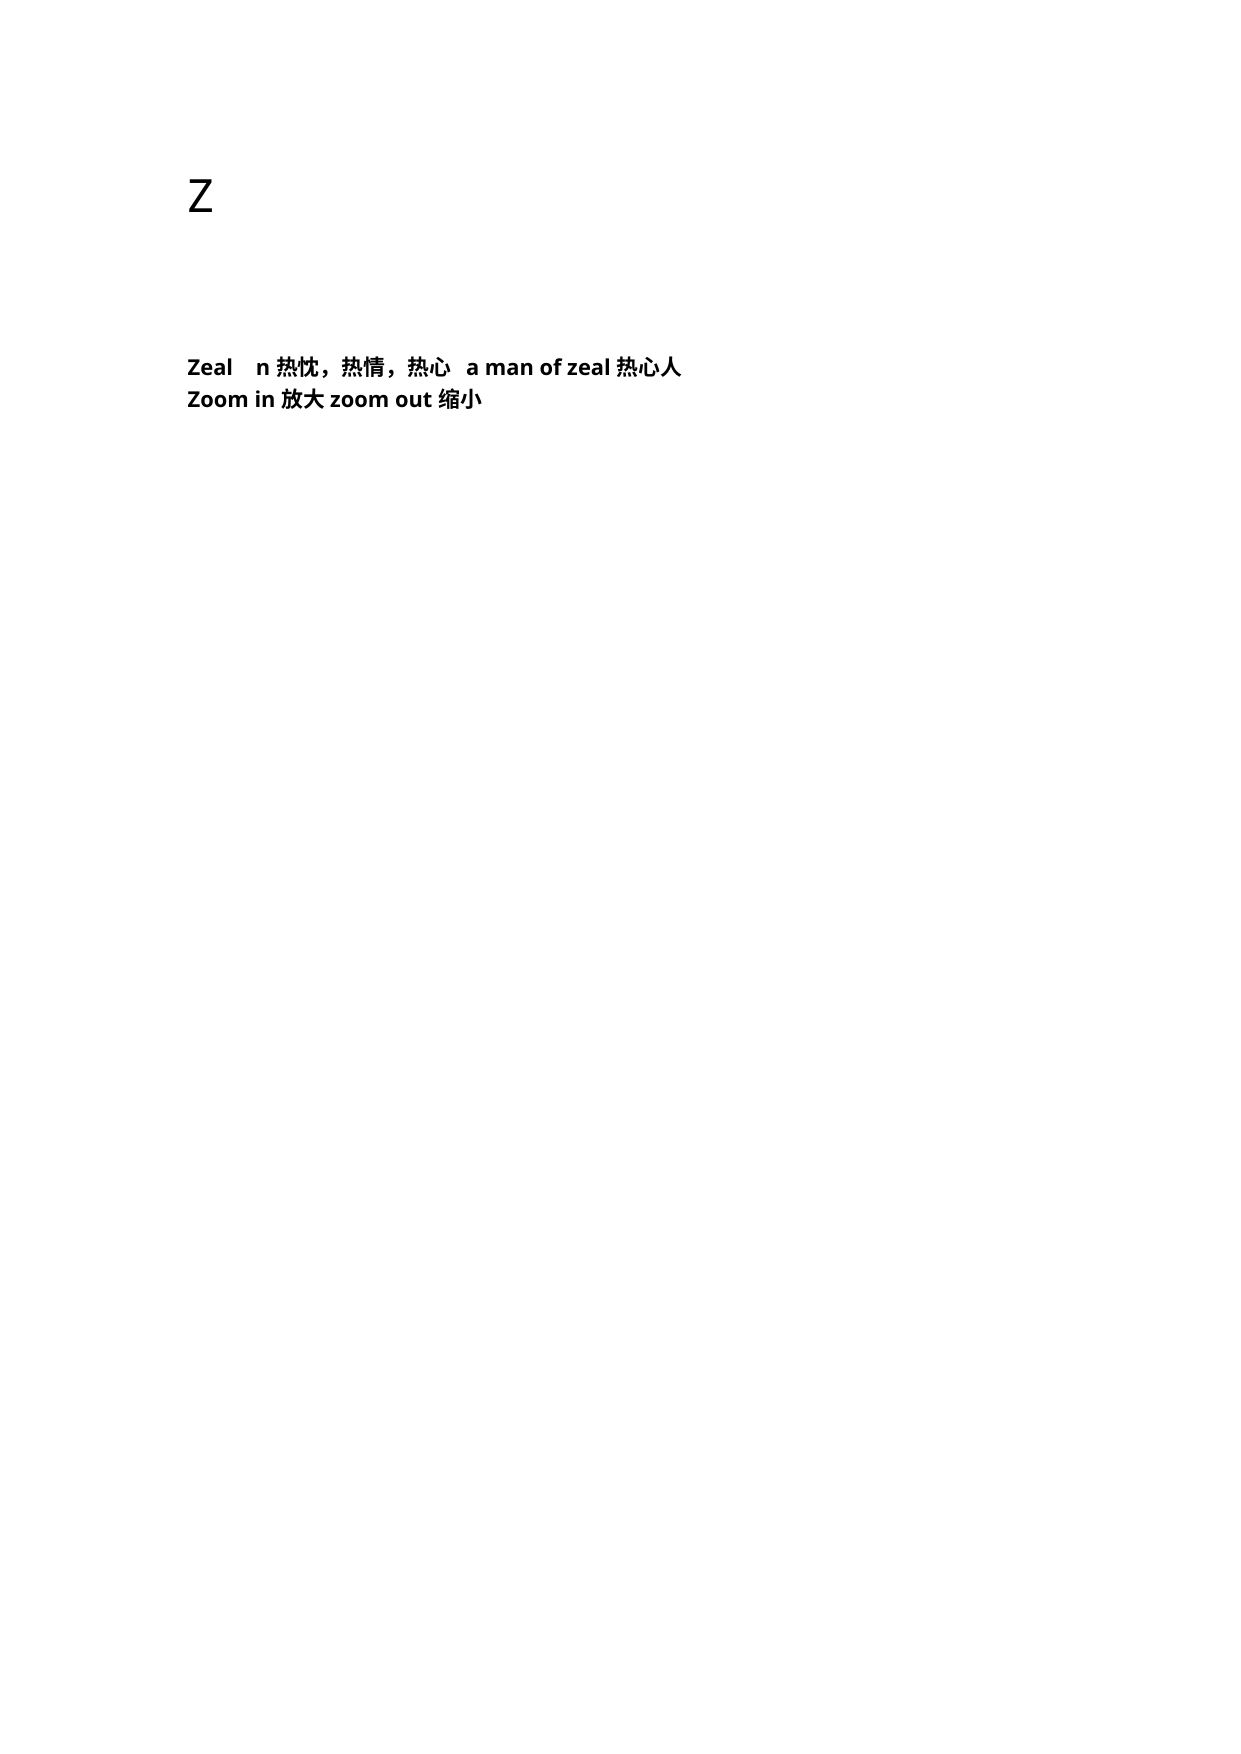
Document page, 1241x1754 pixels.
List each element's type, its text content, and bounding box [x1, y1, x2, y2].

subtitle Z [187, 162, 1053, 227]
text Zoom in 放大 zoom out 缩小 [187, 382, 1053, 414]
text Zeal n 热忱，热情，热心 a man of zeal 热心人 [187, 349, 1053, 382]
